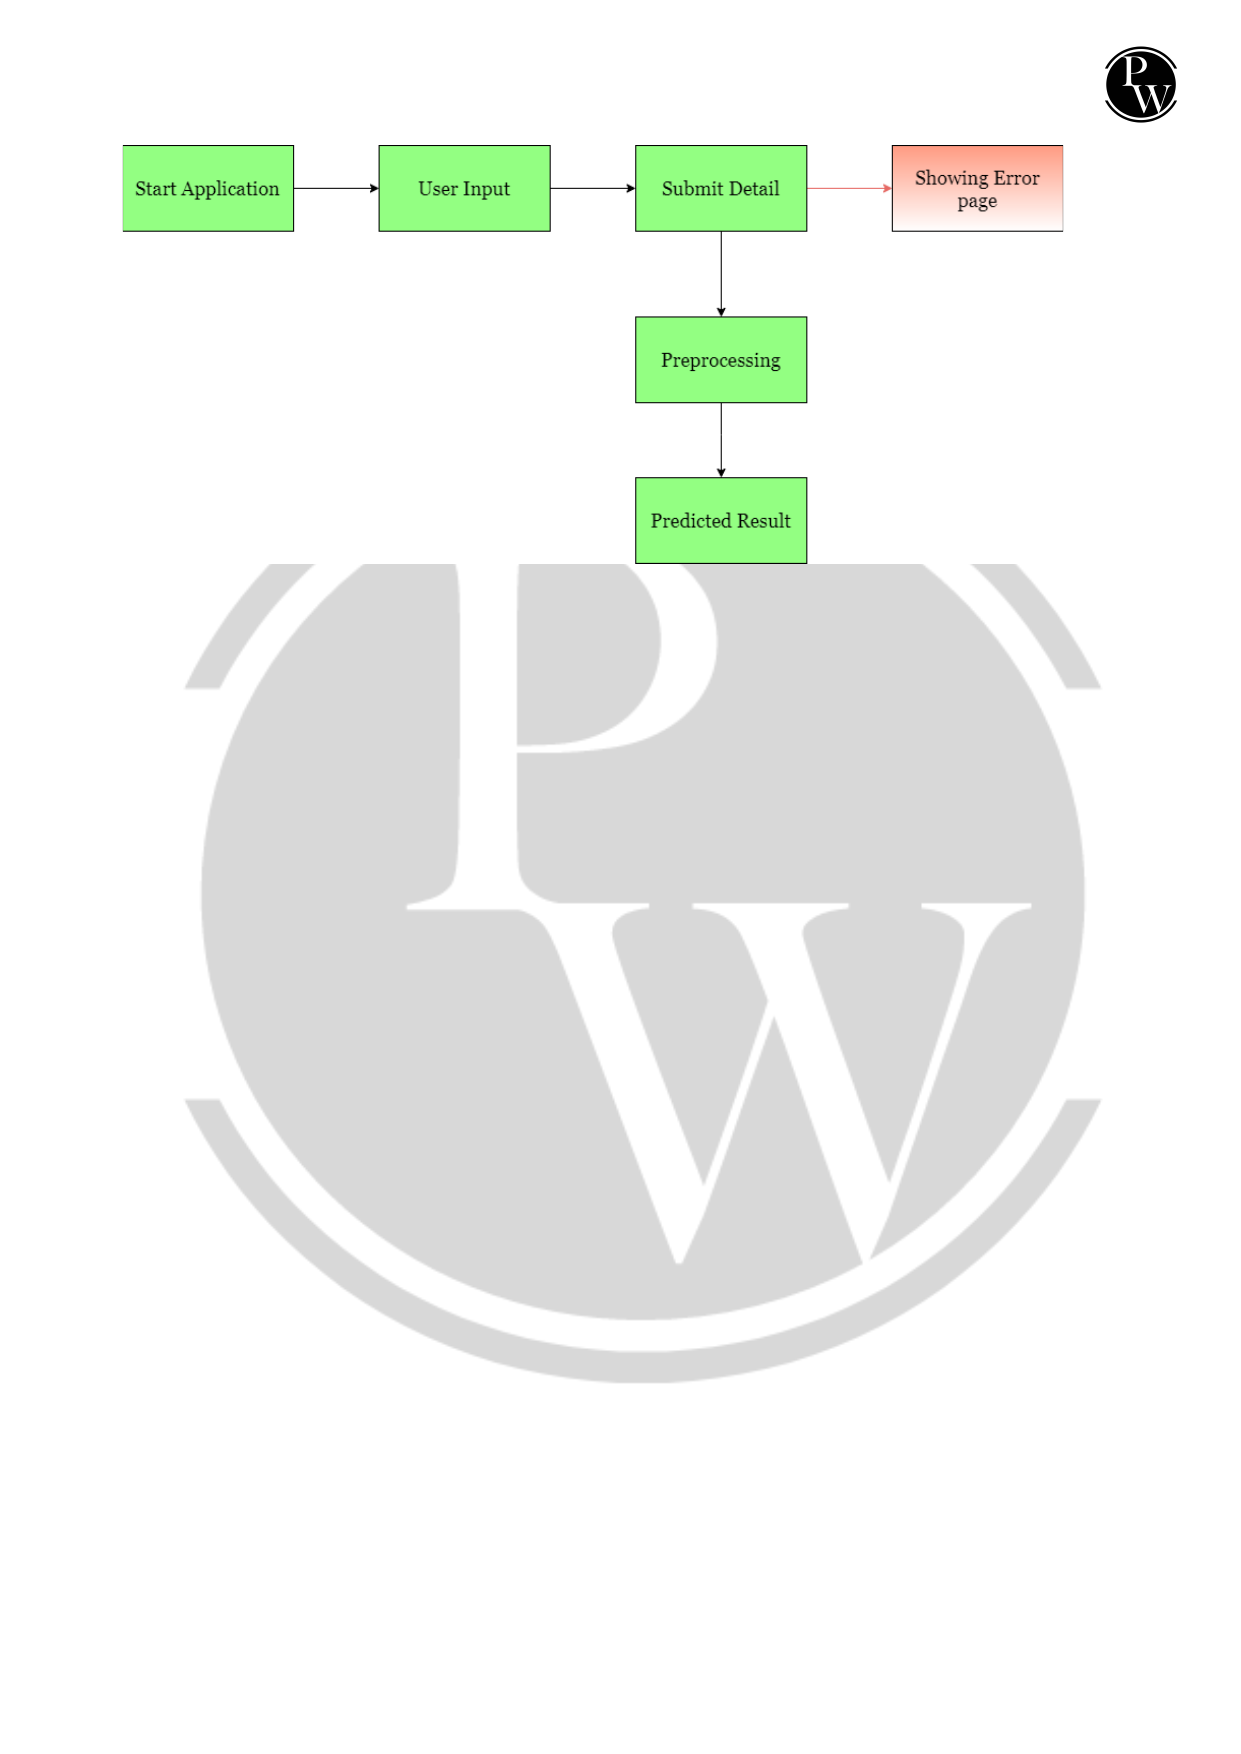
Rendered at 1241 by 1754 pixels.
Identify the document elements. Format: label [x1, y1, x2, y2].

picture [1092, 0, 1190, 170]
picture [122, 145, 1064, 564]
